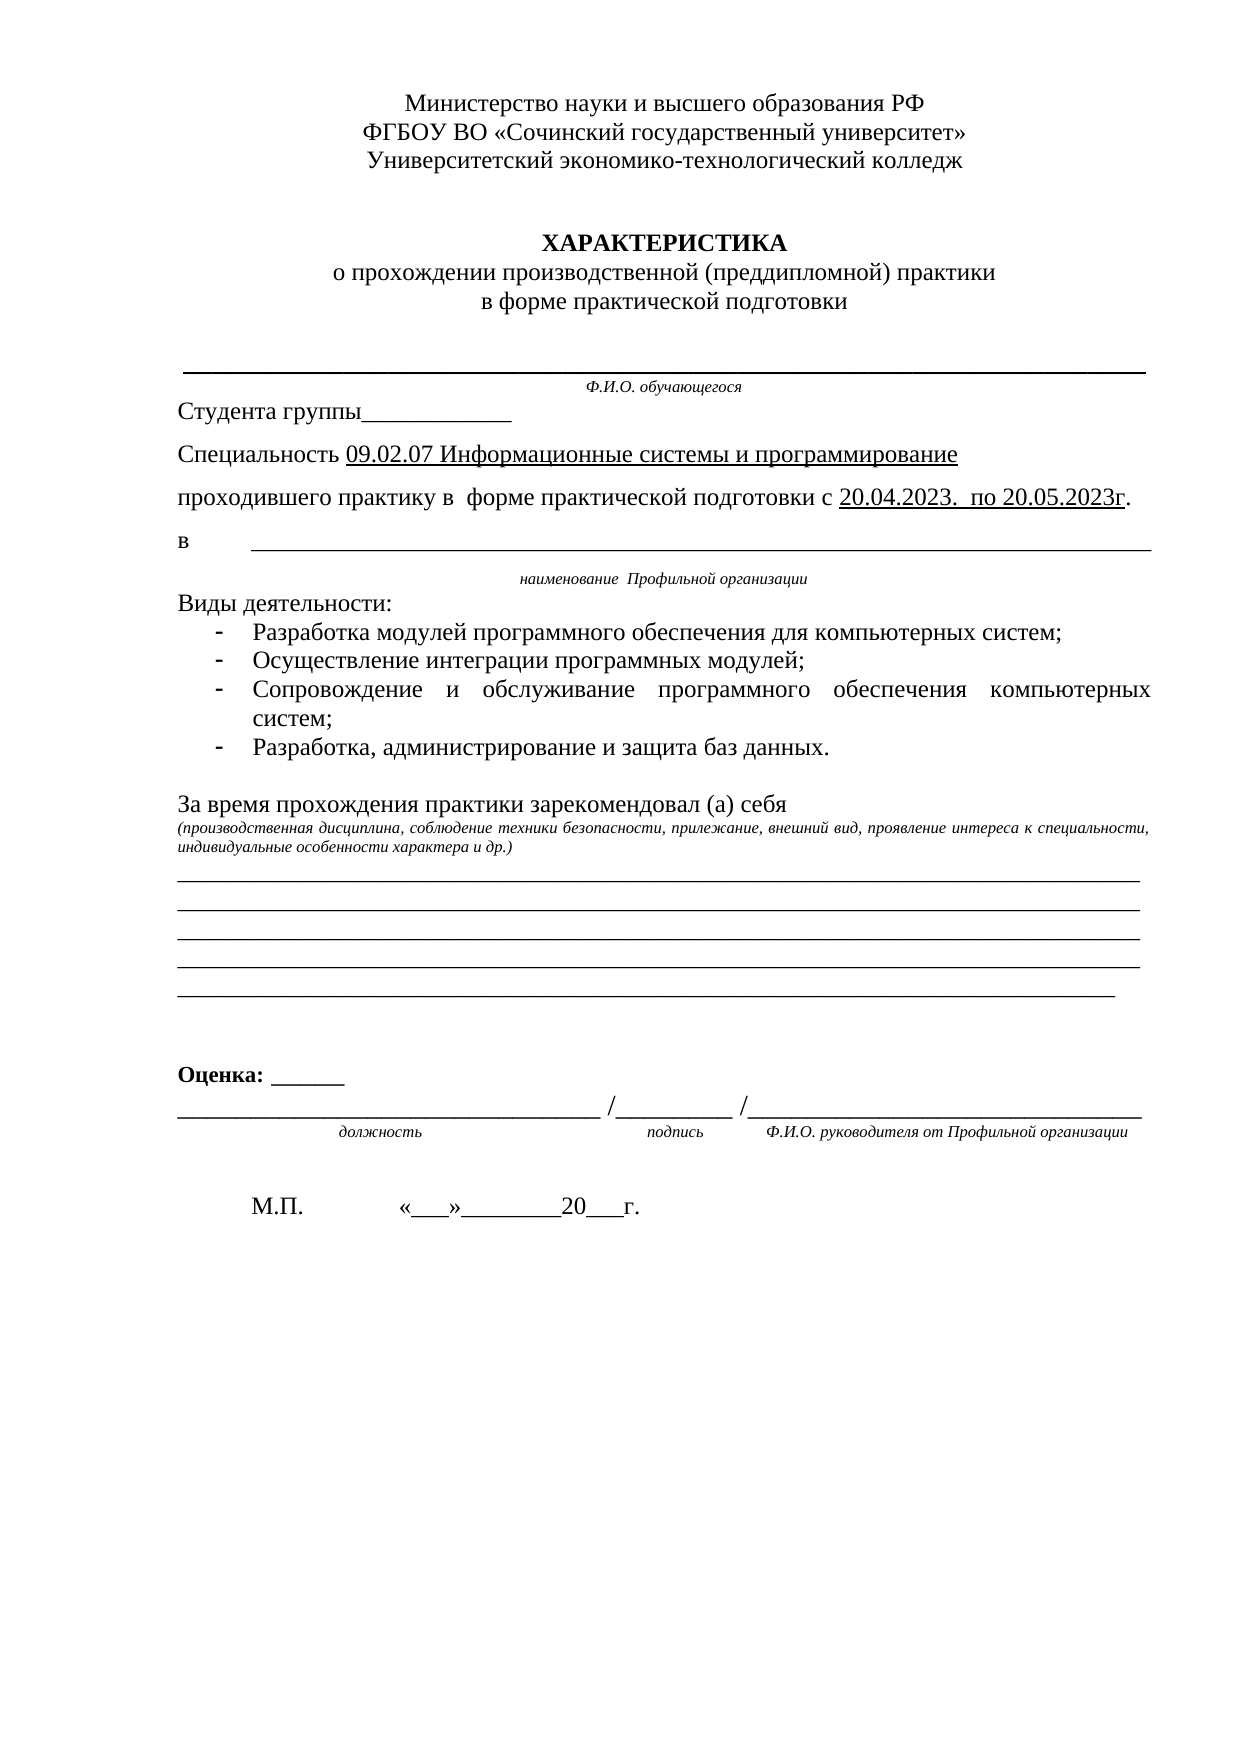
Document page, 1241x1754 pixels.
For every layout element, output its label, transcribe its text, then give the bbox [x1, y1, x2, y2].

text За время прохождения практики зарекомендовал (а) себя [177, 789, 1152, 818]
text проходившего практику в форме практической подготовки с 20.04.2023. по 20.05.2023г. [177, 482, 1152, 511]
text Оценка: _____ [177, 1055, 1152, 1088]
text Ф.И.О. обучающегося [177, 377, 1152, 396]
text Виды деятельности: [177, 588, 1152, 617]
list Разработка, администрирование и защита баз данных. [215, 732, 1152, 760]
text (производственная дисциплина, соблюдение техники безопасности, прилежание, внешний вид, проявление интереса к специальности, индивидуальные особенности характера и др.) [177, 818, 1152, 856]
text _____________________________ /________ /___________________________ [177, 1088, 1152, 1122]
text _______________________________________________________________________________________________________________________________________________________________________________________________________________________________________________________________________________________________________________________________________________________________________________________________ [177, 856, 1152, 1000]
text ХАРАКТЕРИСТИКА [177, 228, 1152, 257]
list Сопровождение и обслуживание программного обеспечения компьютерных систем; [215, 674, 1152, 732]
list Осуществление интеграции программных модулей; [215, 645, 1152, 674]
text М.П. «___»________20___г. [177, 1191, 1152, 1219]
text в форме практической подготовки [177, 286, 1152, 315]
text Университетский экономико-технологический колледж [177, 145, 1152, 174]
text ФГБОУ ВО «Сочинский государственный университет» [177, 117, 1152, 145]
text Студента группы____________ [177, 396, 1152, 425]
list Разработка модулей программного обеспечения для компьютерных систем; [215, 617, 1152, 645]
text Специальность 09.02.07 Информационные системы и программирование [177, 439, 1152, 468]
text должность подпись Ф.И.О. руководителя от Профильной организации [177, 1122, 1152, 1141]
text Министерство науки и высшего образования РФ [177, 88, 1152, 117]
text наименование Профильной организации [177, 569, 1152, 588]
text в ________________________________________________________________________ [177, 526, 1152, 554]
text __________________________________________________________________ [177, 343, 1152, 377]
text о прохождении производственной (преддипломной) практики [177, 257, 1152, 286]
